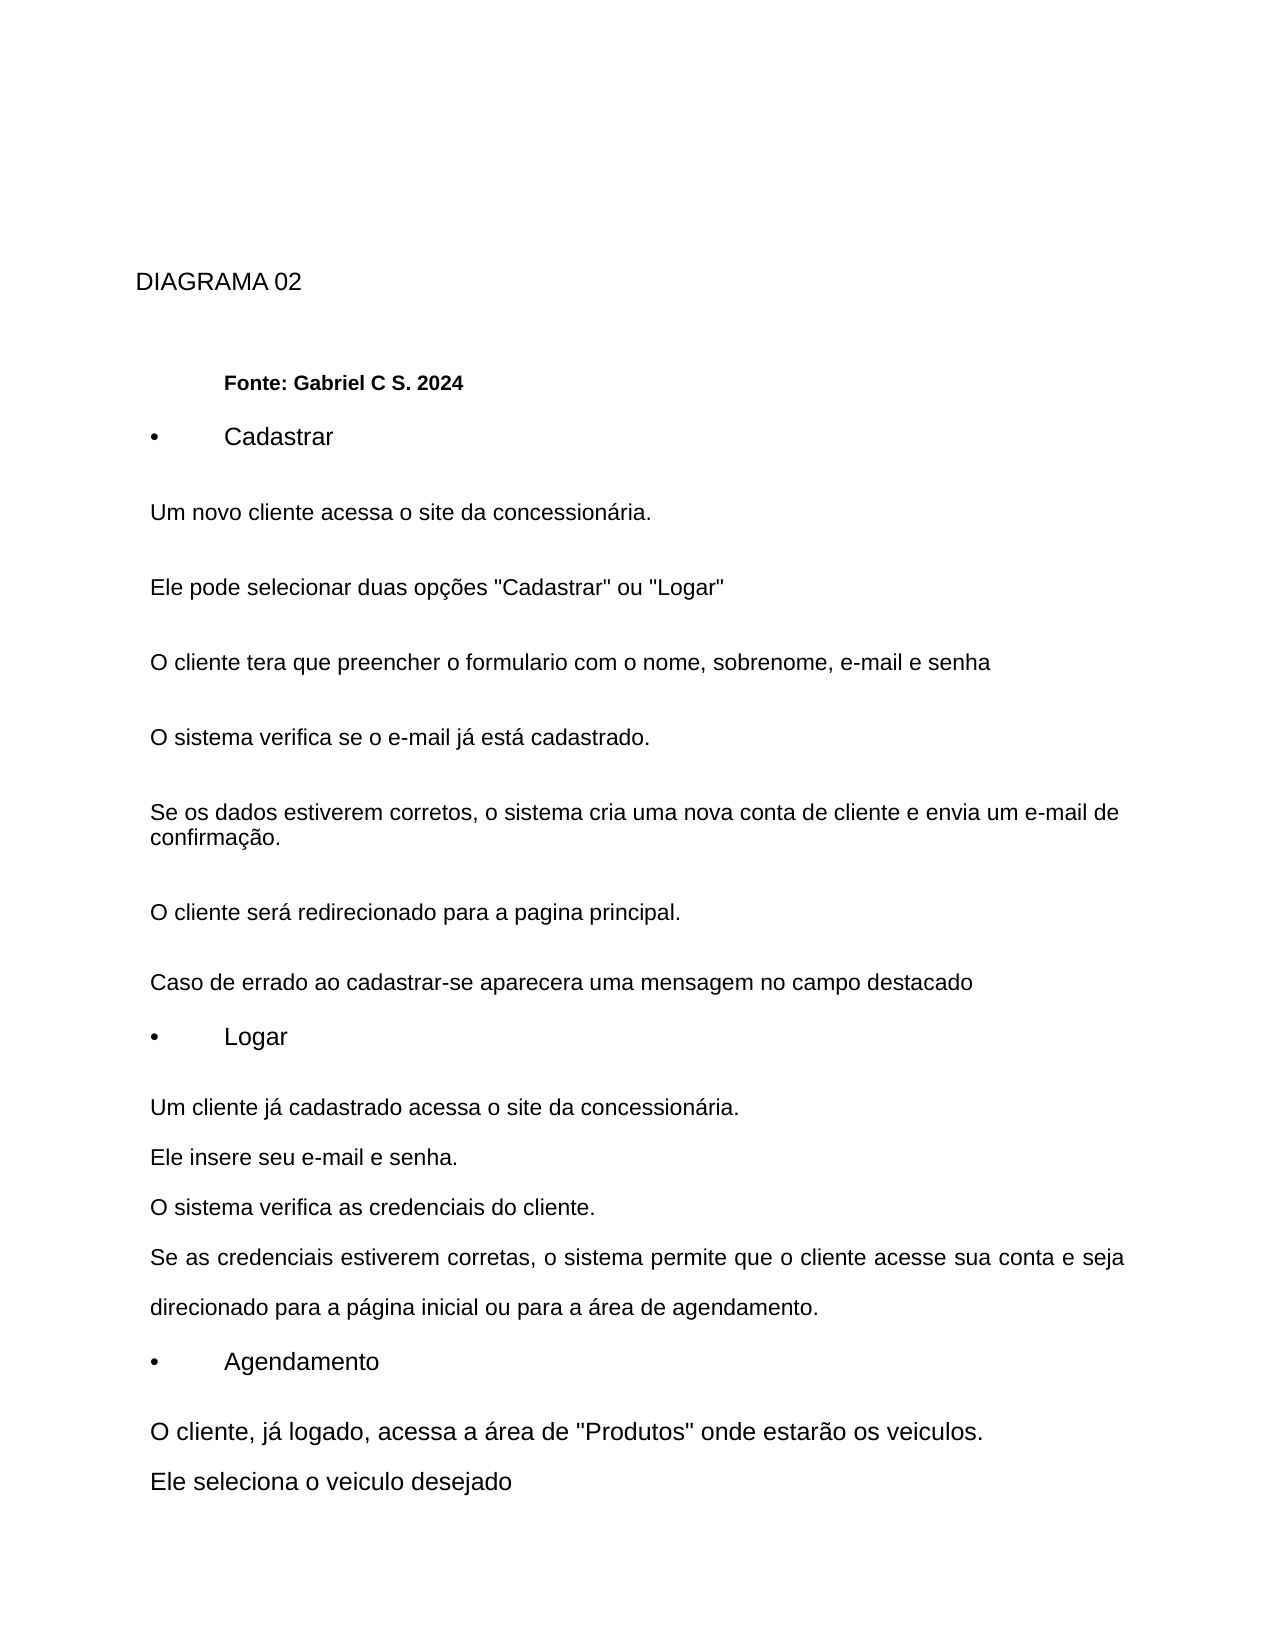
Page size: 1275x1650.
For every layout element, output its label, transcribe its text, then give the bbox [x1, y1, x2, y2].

text Fonte: Gabriel C S. 2024 [150, 350, 1125, 400]
text DIAGRAMA 02 [135, 250, 1125, 300]
text Ele pode selecionar duas opções "Cadastrar" ou "Logar" [150, 575, 1125, 600]
text Ele insere seu e-mail e senha. [150, 1125, 1125, 1175]
text O cliente será redirecionado para a pagina principal. [150, 900, 1125, 925]
text Se as credenciais estiverem corretas, o sistema permite que o cliente acesse sua conta e seja direcionado para a página inicial ou para a área de agendamento. [150, 1225, 1125, 1325]
text Um novo cliente acessa o site da concessionária. [150, 500, 1125, 525]
text Caso de errado ao cadastrar-se aparecera uma mensagem no campo destacado [150, 950, 1125, 1000]
text O sistema verifica as credenciais do cliente. [150, 1175, 1125, 1225]
text Um cliente já cadastrado acessa o site da concessionária. [150, 1075, 1125, 1125]
text O cliente, já logado, acessa a área de "Produtos" onde estarão os veiculos. [150, 1400, 1125, 1450]
text Se os dados estiverem corretos, o sistema cria uma nova conta de cliente e envia um e-mail de confirmação. [150, 800, 1125, 850]
list Cadastrar [150, 425, 1125, 450]
text O cliente tera que preencher o formulario com o nome, sobrenome, e-mail e senha [150, 650, 1125, 675]
list Agendamento [150, 1350, 1125, 1375]
text O sistema verifica se o e-mail já está cadastrado. [150, 725, 1125, 750]
text Ele seleciona o veiculo desejado [150, 1450, 1125, 1500]
list Logar [150, 1025, 1125, 1050]
